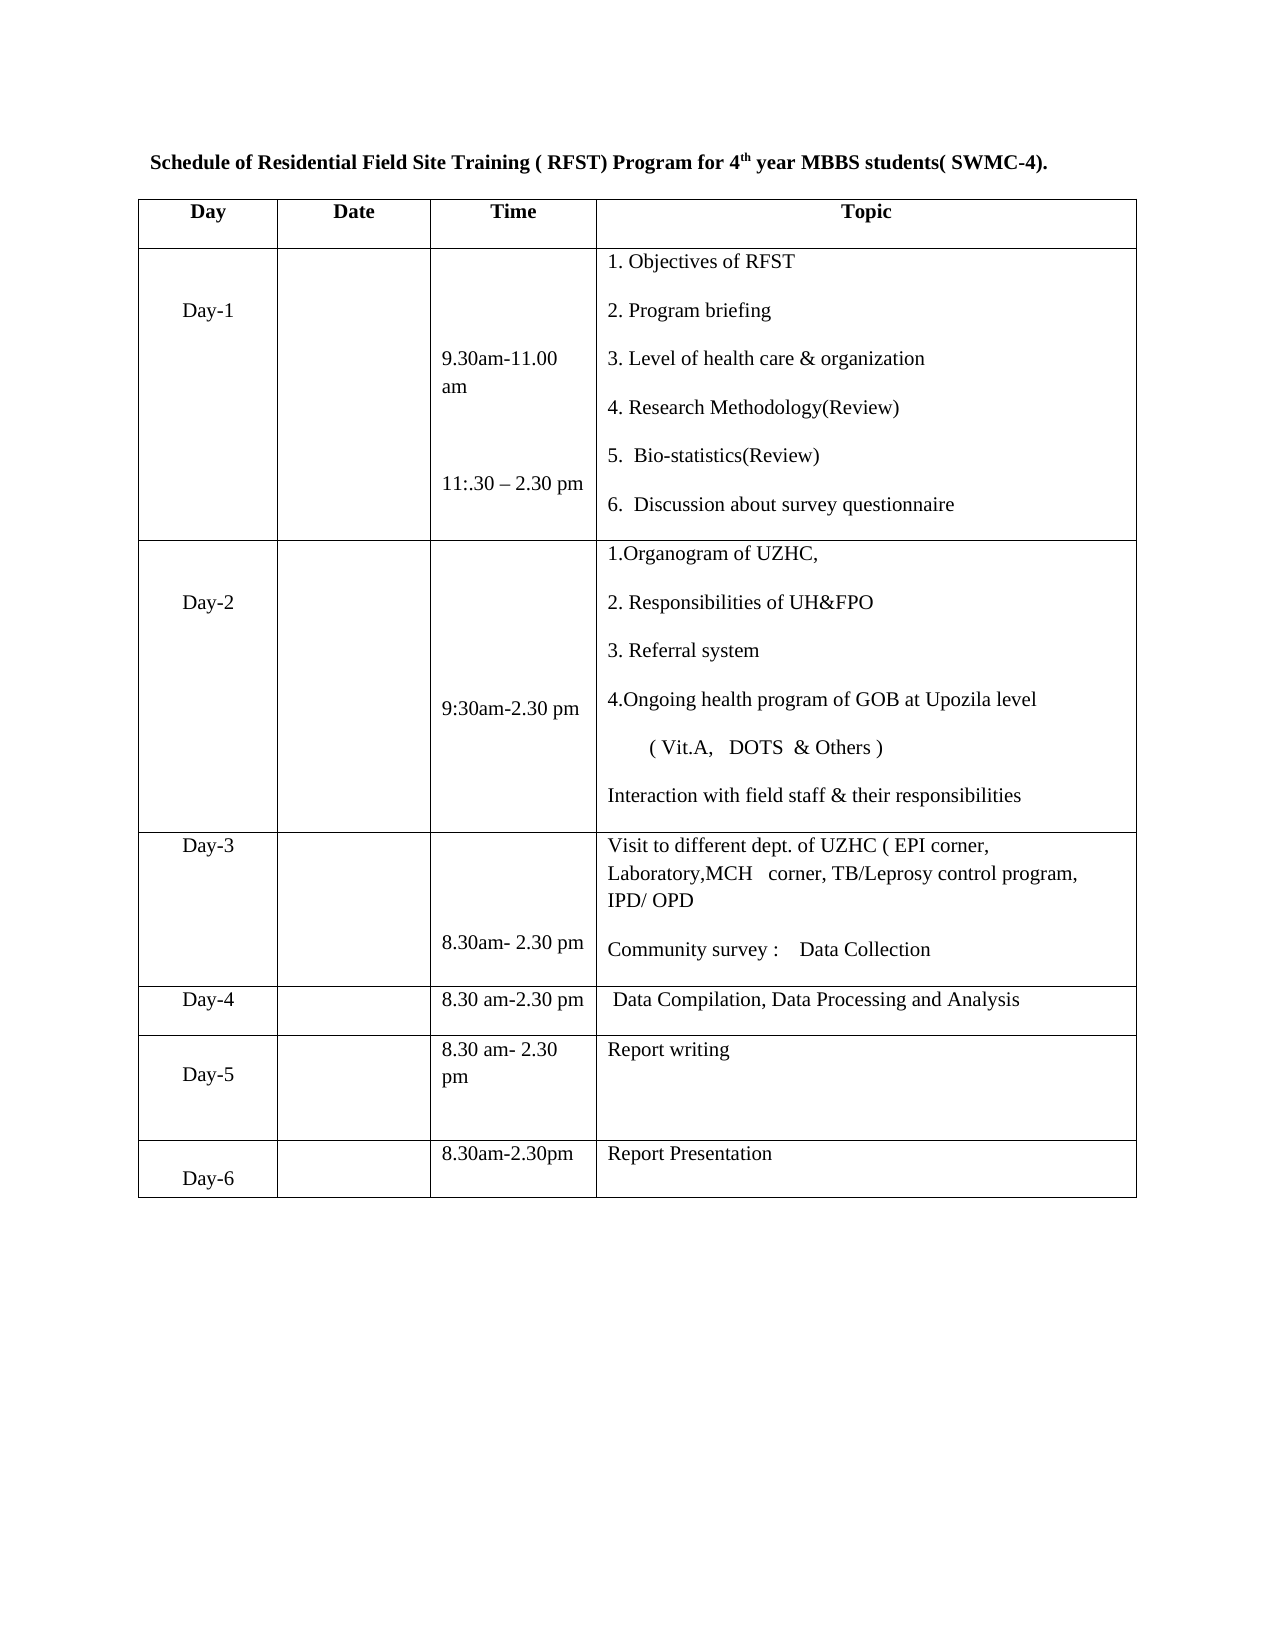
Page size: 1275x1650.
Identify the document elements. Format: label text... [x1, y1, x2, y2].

table_cell [278, 1036, 430, 1140]
table_cell [278, 1141, 430, 1197]
table_cell Report writing [597, 1036, 1136, 1140]
table_cell 8.30am- 2.30 pm [431, 833, 596, 986]
table_cell Day-6 [139, 1141, 277, 1197]
table_cell Report Presentation [597, 1141, 1136, 1197]
table_cell 9.30am-11.00 am 11:.30 – 2.30 pm [431, 249, 596, 540]
table_cell 1.Organogram of UZHC, 2. Responsibilities of UH&FPO 3. Referral system 4.Ongoing health program of GOB at Upozila level ( Vit.A, DOTS & Others ) Interaction with field staff & their responsibilities [597, 541, 1136, 832]
table_header Date [278, 200, 430, 248]
table_cell [278, 833, 430, 986]
table_cell Visit to different dept. of UZHC ( EPI corner, Laboratory,MCH corner, TB/Leprosy control program, IPD/ OPD Community survey : Data Collection [597, 833, 1136, 986]
table_cell Day-3 [139, 833, 277, 986]
table_cell [278, 541, 430, 832]
table_cell 8.30 am- 2.30 pm [431, 1036, 596, 1140]
table_cell Data Compilation, Data Processing and Analysis [597, 987, 1136, 1035]
table_cell Day-1 [139, 249, 277, 540]
table_cell Day-4 [139, 987, 277, 1035]
text Schedule of Residential Field Site Training ( RFST) Program for 4th year MBBS students( SWMC-4). [150, 150, 1125, 174]
table_header Topic [597, 200, 1136, 248]
table_cell 9:30am-2.30 pm [431, 541, 596, 832]
table_header Time [431, 200, 596, 248]
table_cell Day-2 [139, 541, 277, 832]
table_cell Day-5 [139, 1036, 277, 1140]
table_cell [278, 249, 430, 540]
table_cell 1. Objectives of RFST 2. Program briefing 3. Level of health care & organization 4. Research Methodology(Review) 5. Bio-statistics(Review) 6. Discussion about survey questionnaire [597, 249, 1136, 540]
table_cell 8.30 am-2.30 pm [431, 987, 596, 1035]
table_cell [278, 987, 430, 1035]
table_header Day [139, 200, 277, 248]
table_cell 8.30am-2.30pm [431, 1141, 596, 1197]
